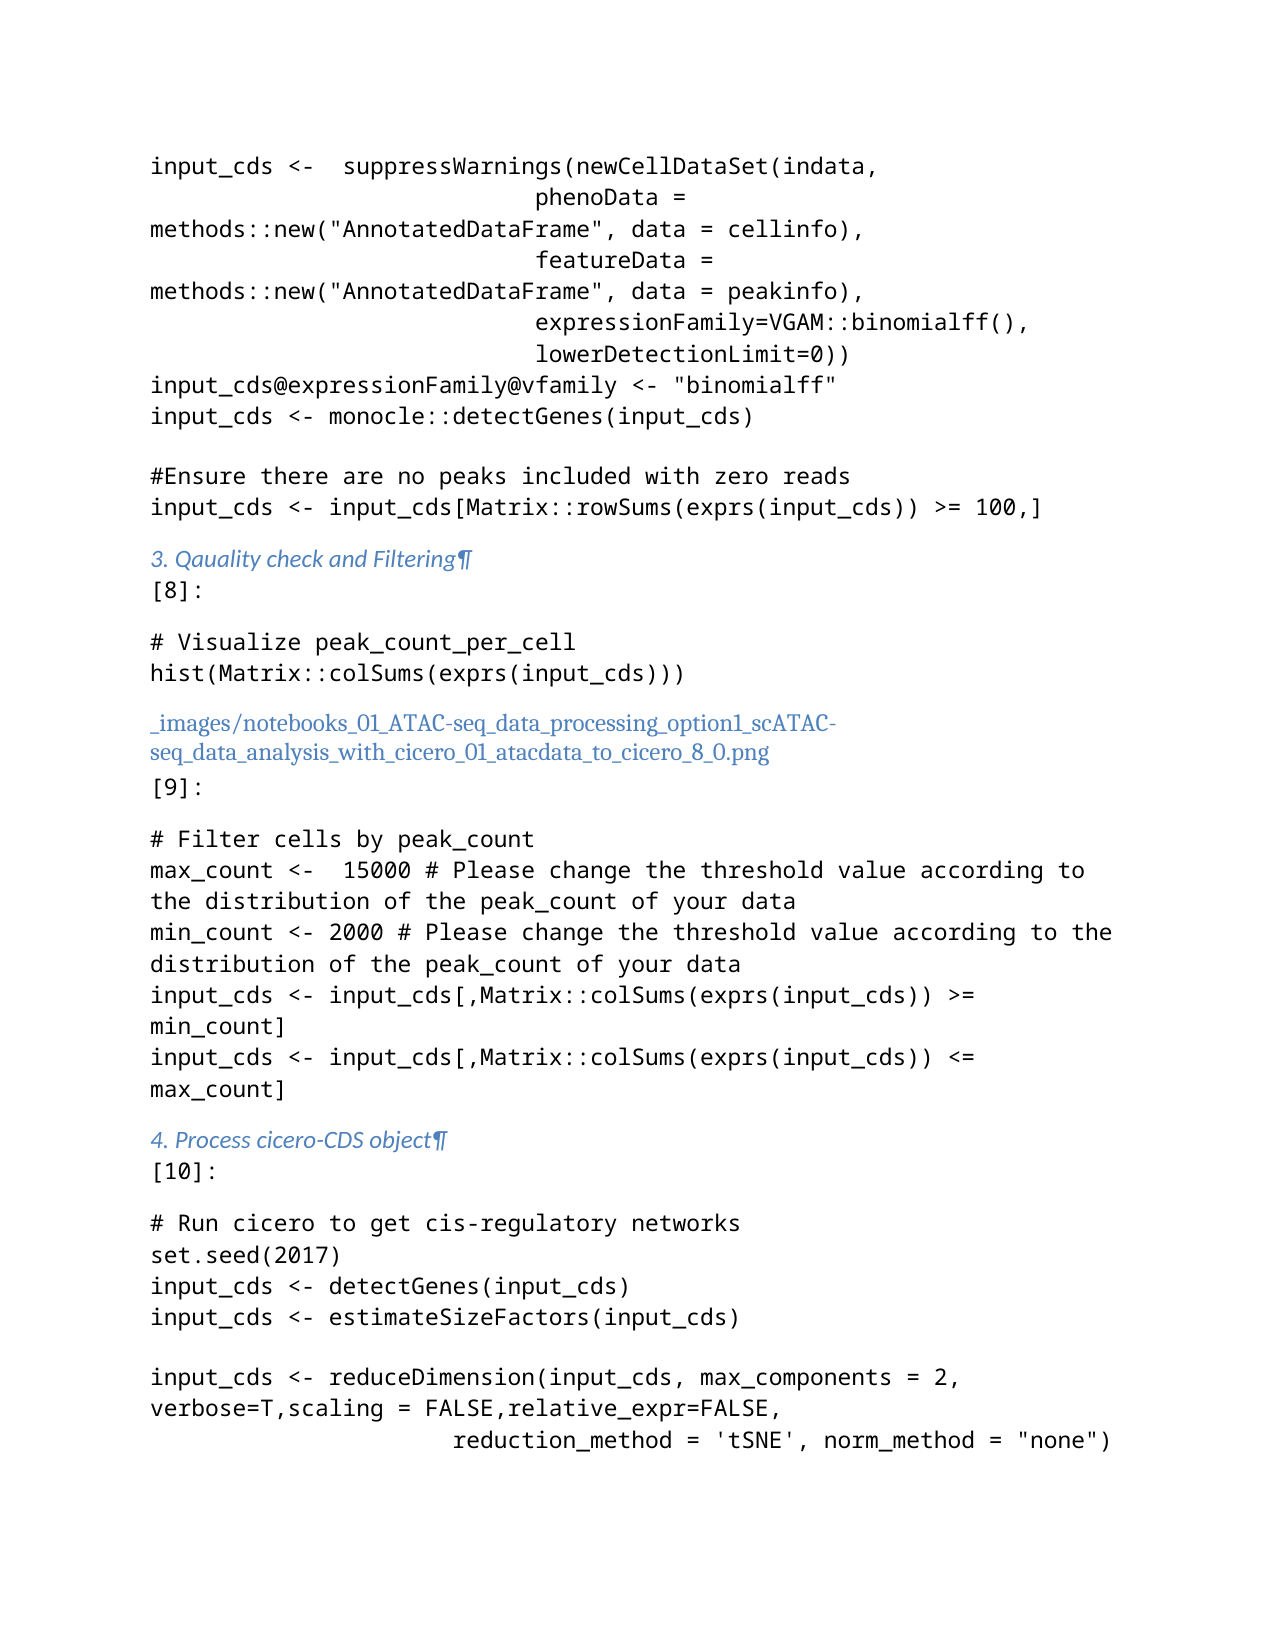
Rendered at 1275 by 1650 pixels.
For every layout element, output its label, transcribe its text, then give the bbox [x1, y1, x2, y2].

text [150, 1207, 1125, 1483]
subtitle 3. Qauality check and Filtering¶ [150, 543, 1125, 574]
text # Visualize peak_count_per_cell hist(Matrix::colSums(exprs(input_cds))) [150, 626, 1125, 688]
text [10]: [150, 1155, 1125, 1186]
text # Filter cells by peak_count max_count <- 15000 # Please change the threshold value according to the distribution of the peak_count of your data min_count <- 2000 # Please change the threshold value according to the distribution of the peak_count of your data input_cds <- input_cds[,Matrix::colSums(exprs(input_cds)) >= min_count] input_cds <- input_cds[,Matrix::colSums(exprs(input_cds)) <= max_count] [150, 823, 1125, 1104]
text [150, 150, 1125, 522]
subtitle 4. Process cicero-CDS object¶ [150, 1125, 1125, 1155]
text [8]: [150, 574, 1125, 605]
text _images/notebooks_01_ATAC-seq_data_processing_option1_scATAC-seq_data_analysis_with_cicero_01_atacdata_to_cicero_8_0.png [150, 709, 1125, 767]
text [9]: [150, 771, 1125, 802]
